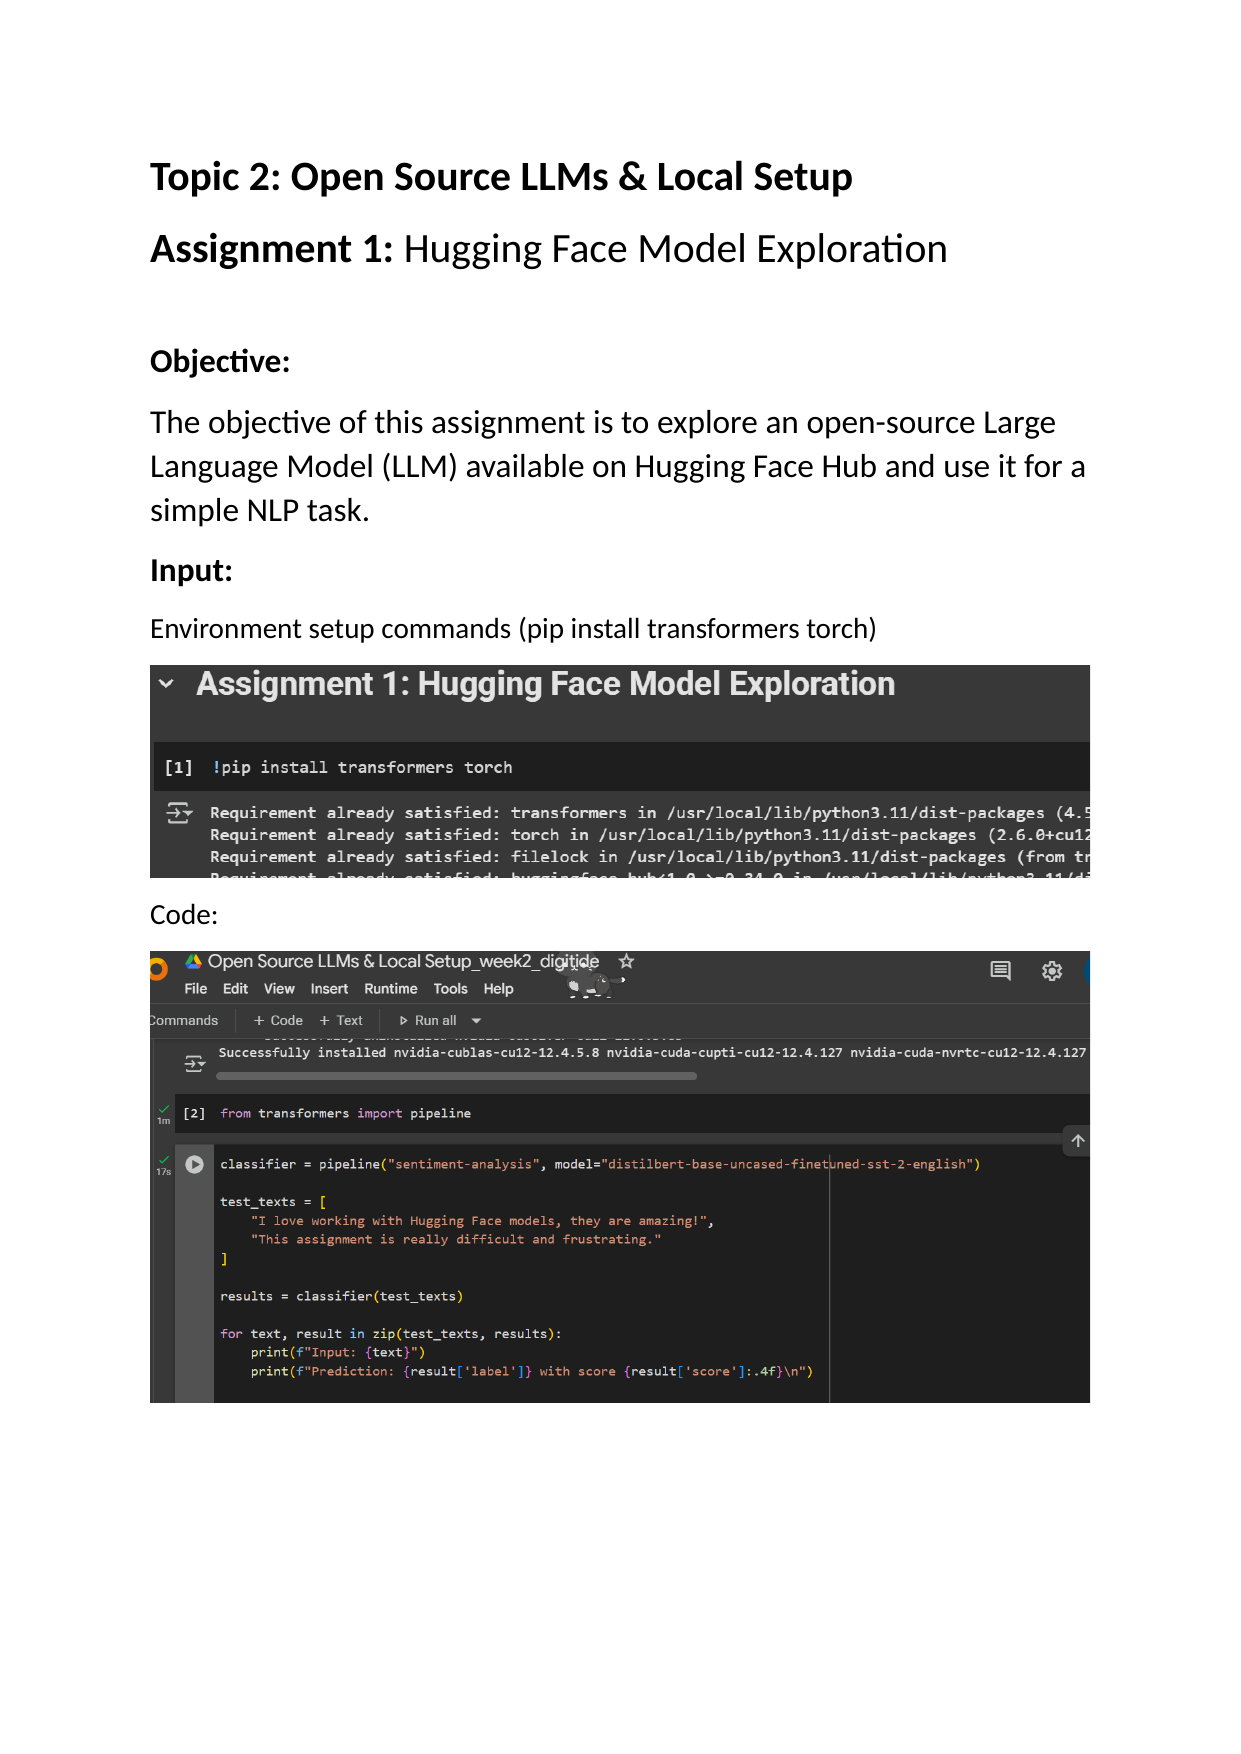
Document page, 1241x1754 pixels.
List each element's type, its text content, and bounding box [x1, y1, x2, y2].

text Code: [150, 896, 1090, 932]
text Environment setup commands (pip install transformers torch) [150, 610, 1090, 645]
text Objective: [150, 340, 1090, 381]
text The objective of this assignment is to explore an open-source Large Language Model (LLM) available on Hugging Face Hub and use it for a simple NLP task. [150, 401, 1090, 529]
text Assignment 1: Hugging Face Model Exploration [150, 222, 1090, 272]
picture [150, 951, 1091, 1403]
picture [150, 665, 1091, 878]
text Topic 2: Open Source LLMs & Local Setup [150, 150, 1090, 201]
text Input: [150, 549, 1090, 590]
